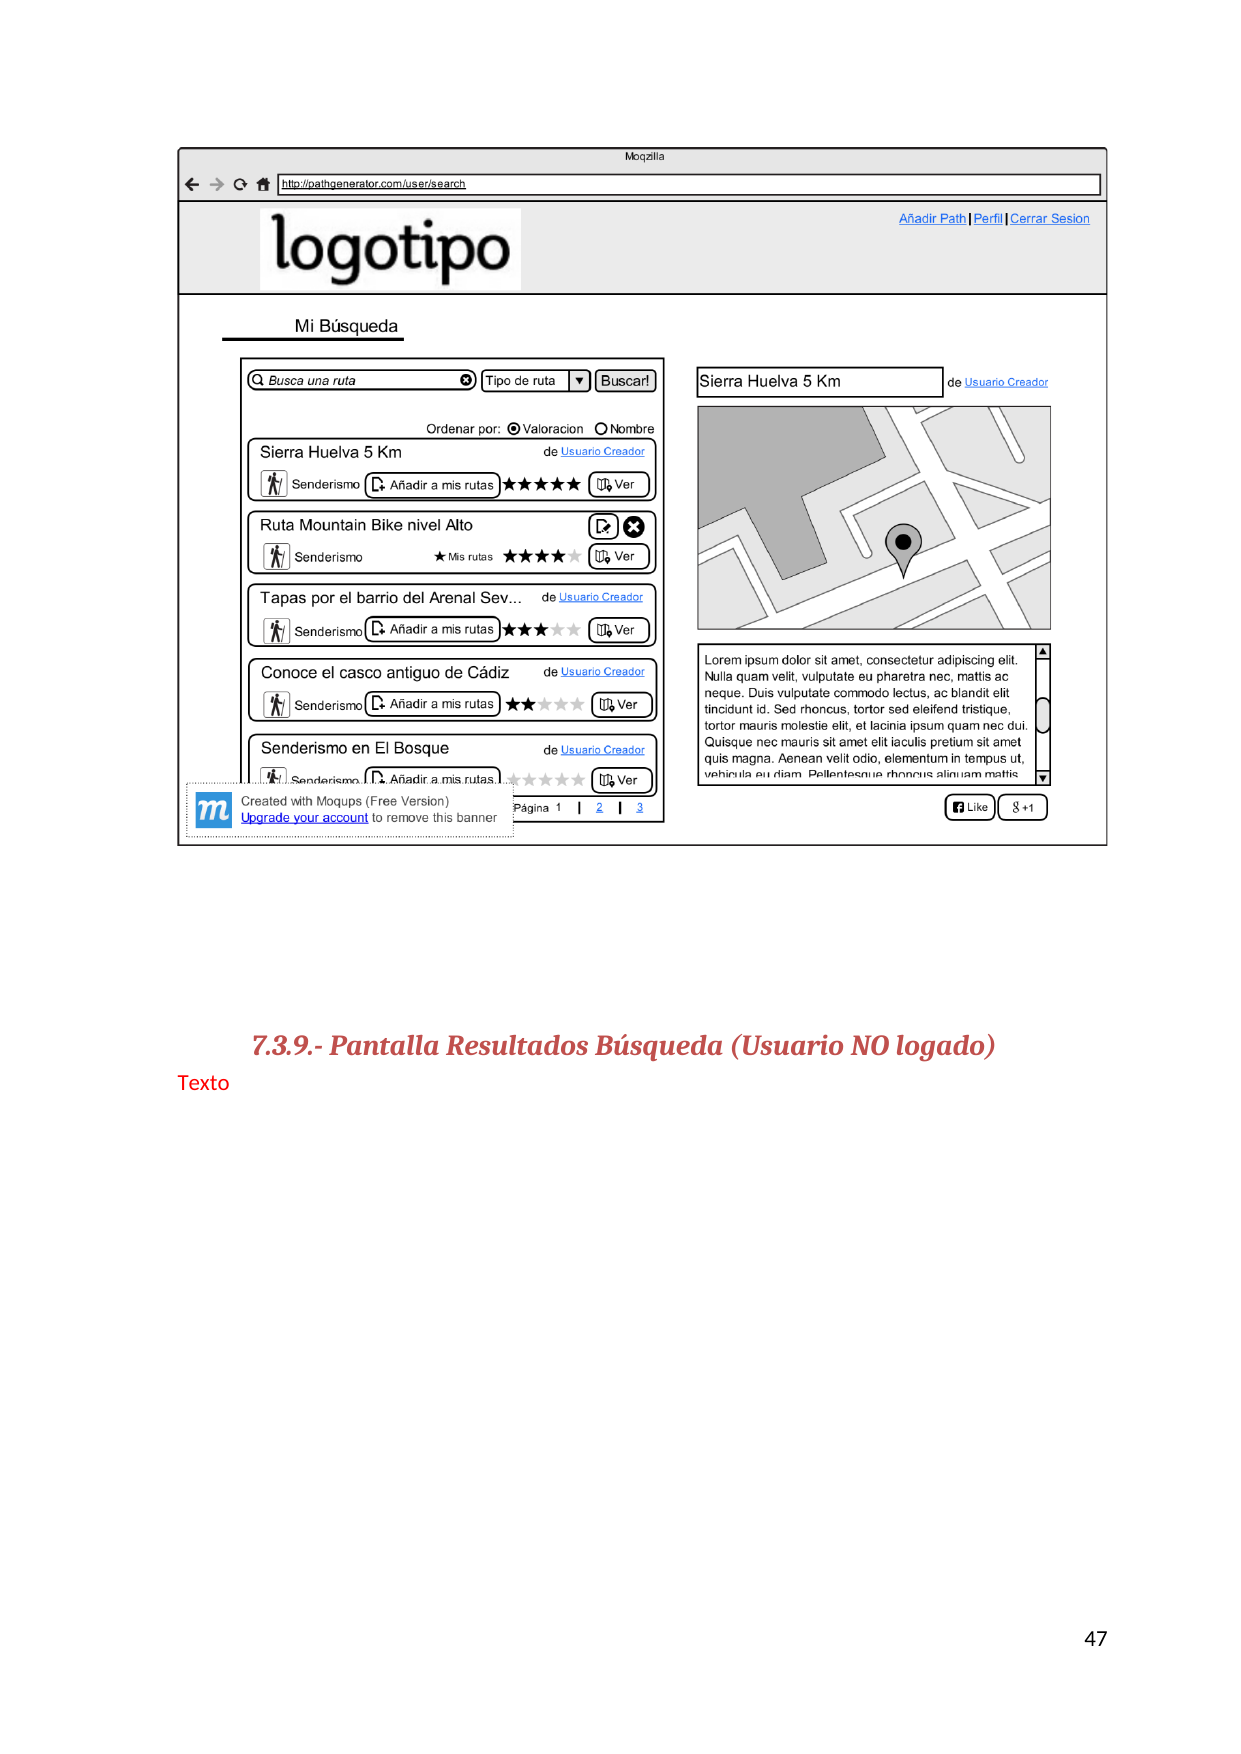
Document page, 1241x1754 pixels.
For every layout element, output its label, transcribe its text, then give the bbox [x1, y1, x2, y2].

picture [177, 147, 1108, 846]
text Texto [177, 1068, 1107, 1096]
subtitle 7.3.9.- Pantalla Resultados Búsqueda (Usuario NO logado) [177, 1029, 1107, 1063]
